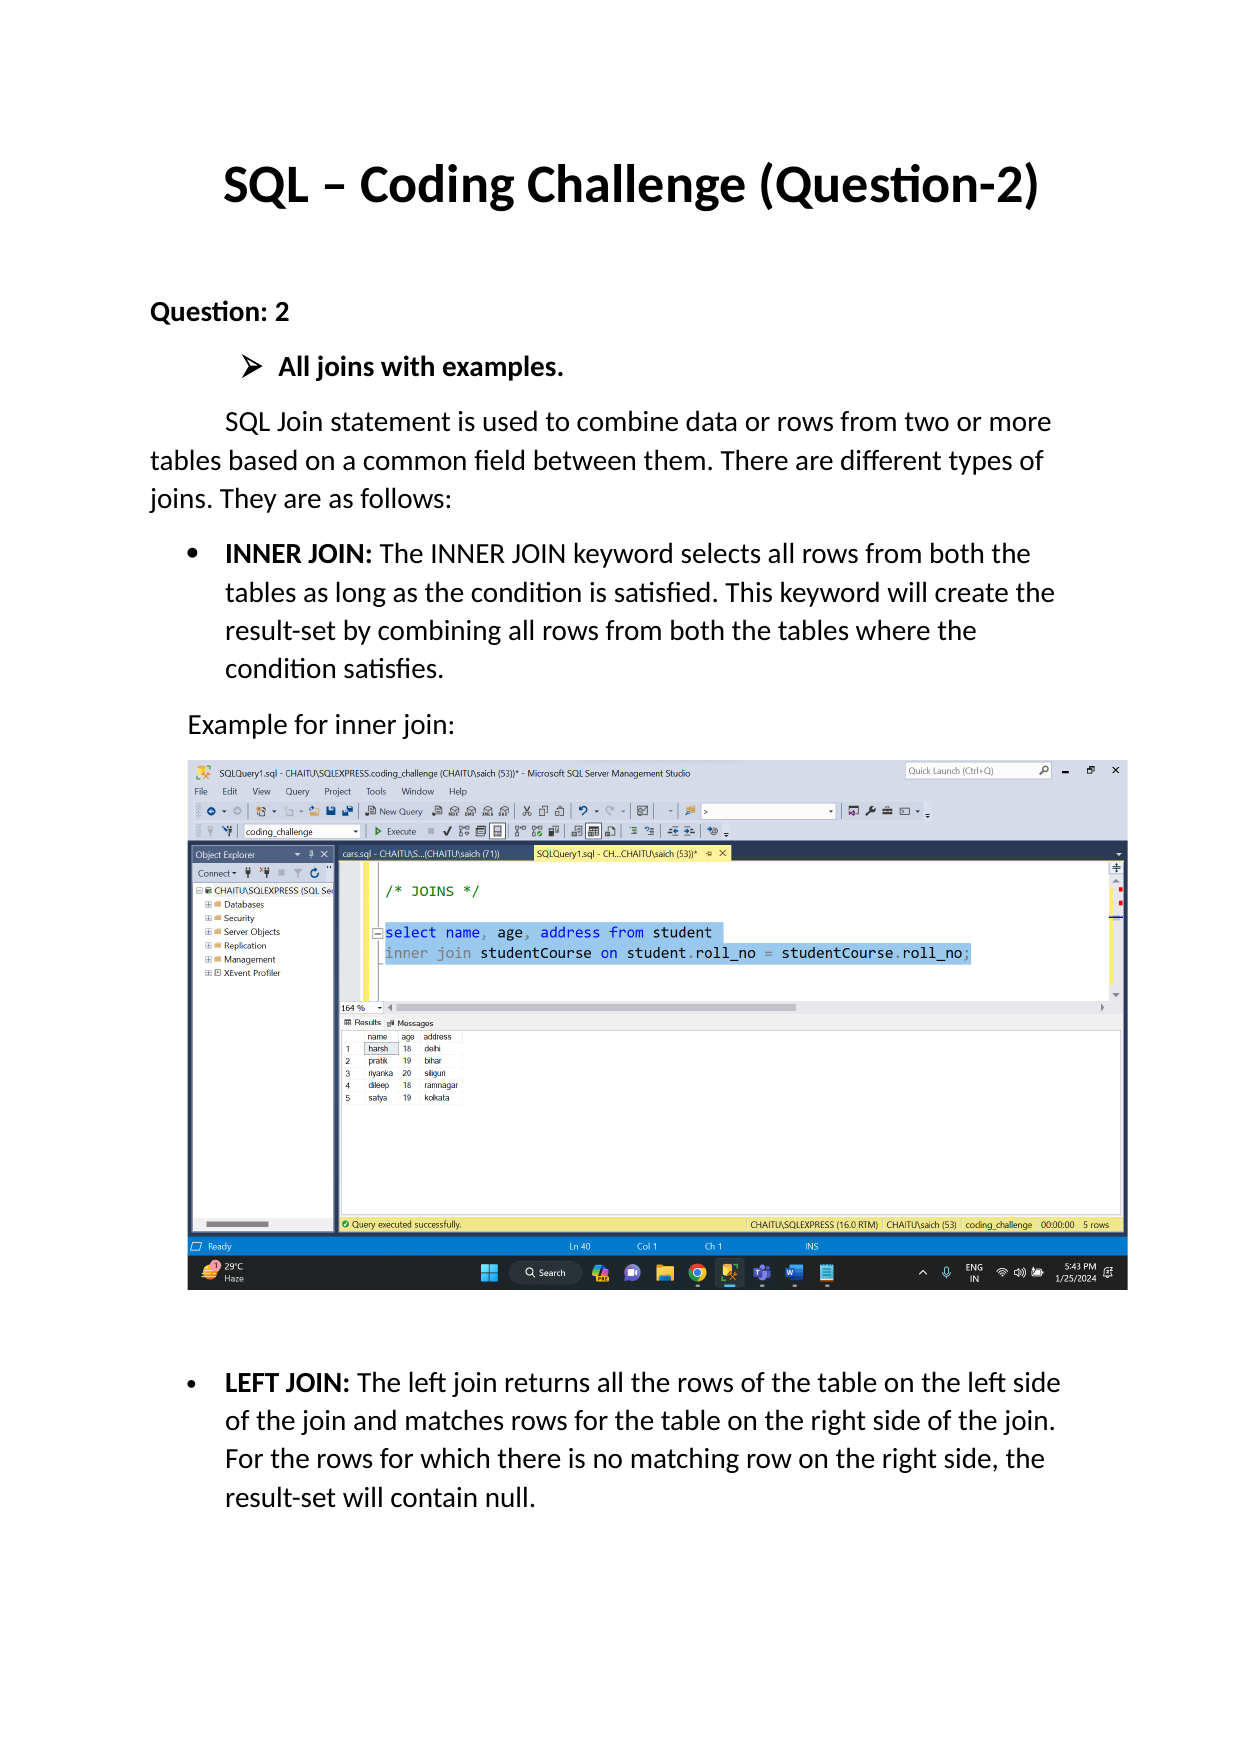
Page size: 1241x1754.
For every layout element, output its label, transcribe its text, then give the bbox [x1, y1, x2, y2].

list INNER JOIN: The INNER JOIN keyword selects all rows from both the tables as long as the condition is satisfied. This keyword will create the result-set by combining all rows from both the tables where the condition satisfies. [187, 535, 1090, 686]
list LEFT JOIN: The left join returns all the rows of the table on the left side of the join and matches rows for the table on the right side of the join. For the rows for which there is no matching row on the right side, the result-set will contain null. [187, 1364, 1090, 1514]
picture [187, 760, 1128, 1290]
text SQL – Coding Challenge (Question-2) [150, 150, 1090, 216]
text SQL Join statement is used to combine data or rows from two or more tables based on a common field between them. There are different types of joins. They are as follows: [150, 403, 1090, 516]
list All joins with examples. [241, 348, 1090, 384]
text Question: 2 [150, 293, 1090, 329]
text Example for inner join: [187, 706, 1090, 741]
